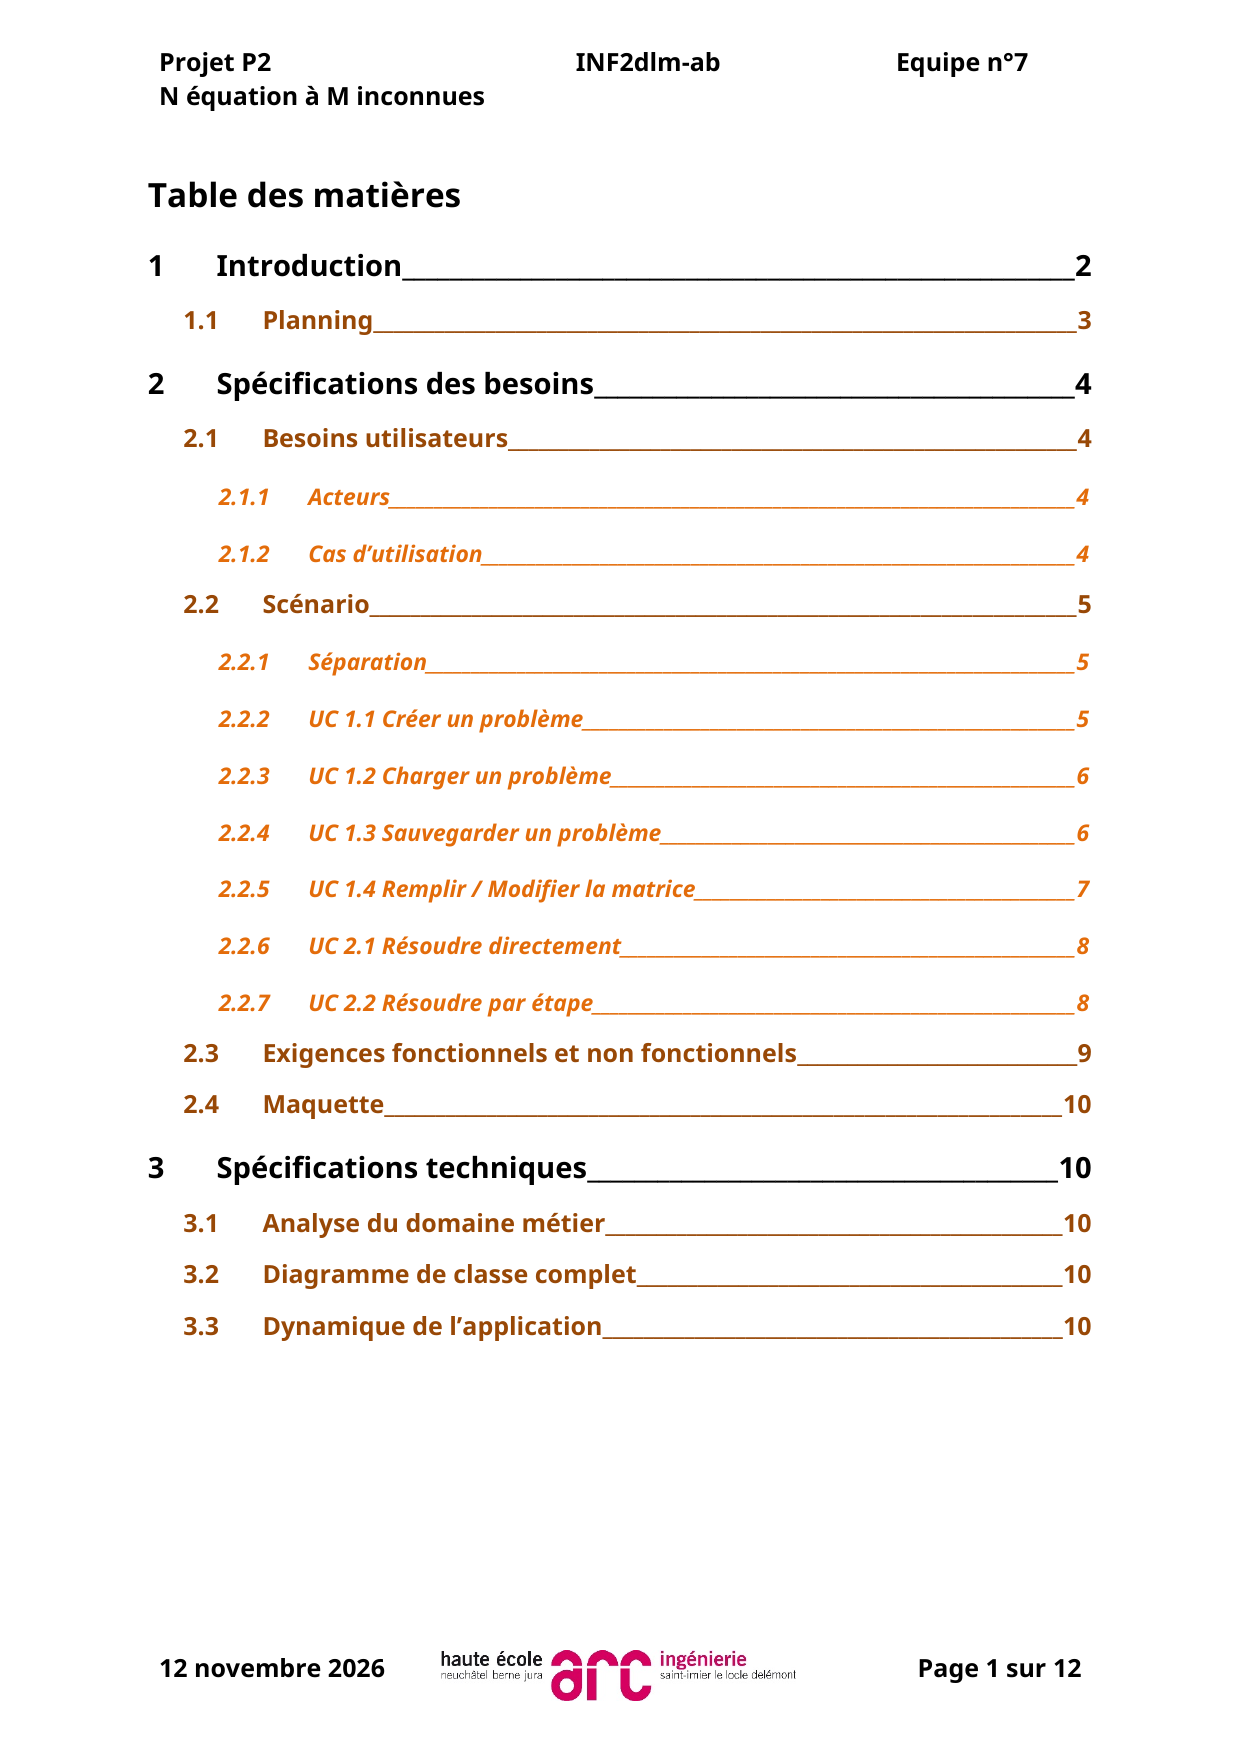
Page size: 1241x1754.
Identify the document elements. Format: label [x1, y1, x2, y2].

picture [441, 1650, 796, 1701]
